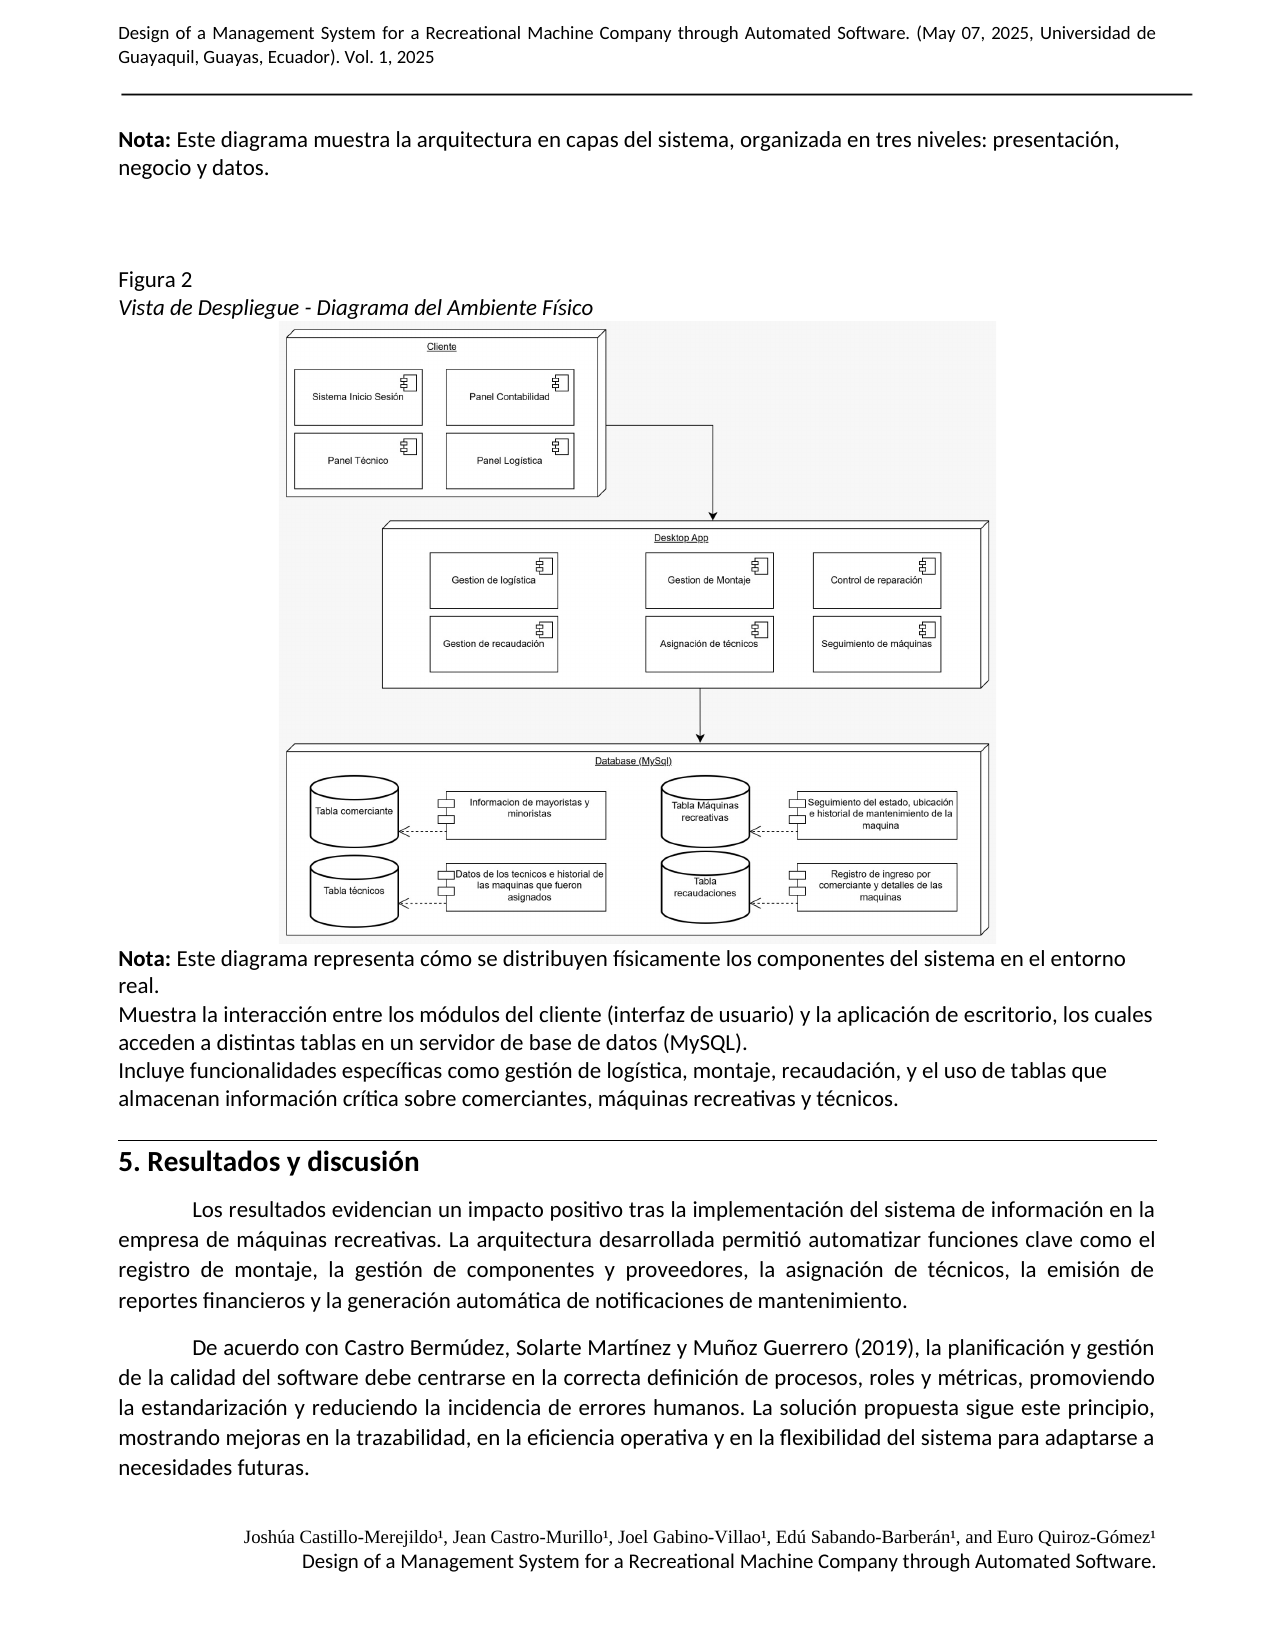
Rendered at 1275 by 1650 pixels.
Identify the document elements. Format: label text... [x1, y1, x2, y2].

picture [121, 83, 1204, 99]
text Los resultados evidencian un impacto positivo tras la implementación del sistema de información en la empresa de máquinas recreativas. La arquitectura desarrollada permitió automatizar funciones clave como el registro de montaje, la gestión de componentes y proveedores, la asignación de técnicos, la emisión de reportes financieros y la generación automática de notificaciones de mantenimiento. [118, 1195, 1157, 1314]
subtitle 5. Resultados y discusión [118, 1141, 1157, 1178]
picture [278, 321, 997, 944]
text Nota: Este diagrama representa cómo se distribuyen físicamente los componentes del sistema en el entorno real. Muestra la interacción entre los módulos del cliente (interfaz de usuario) y la aplicación de escritorio, los cuales acceden a distintas tablas en un servidor de base de datos (MySQL). Incluye funcionalidades específicas como gestión de logística, montaje, recaudación, y el uso de tablas que almacenan información crítica sobre comerciantes, máquinas recreativas y técnicos. [118, 944, 1157, 1112]
text Vista de Despliegue - Diagrama del Ambiente Físico [118, 293, 1157, 321]
text De acuerdo con Castro Bermúdez, Solarte Martínez y Muñoz Guerrero (2019), la planificación y gestión de la calidad del software debe centrarse en la correcta definición de procesos, roles y métricas, promoviendo la estandarización y reduciendo la incidencia de errores humanos. La solución propuesta sigue este principio, mostrando mejoras en la trazabilidad, en la eficiencia operativa y en la flexibilidad del sistema para adaptarse a necesidades futuras. [118, 1333, 1157, 1482]
text Nota: Este diagrama muestra la arquitectura en capas del sistema, organizada en tres niveles: presentación, negocio y datos. [118, 125, 1157, 181]
text Figura 2 [118, 265, 1157, 293]
